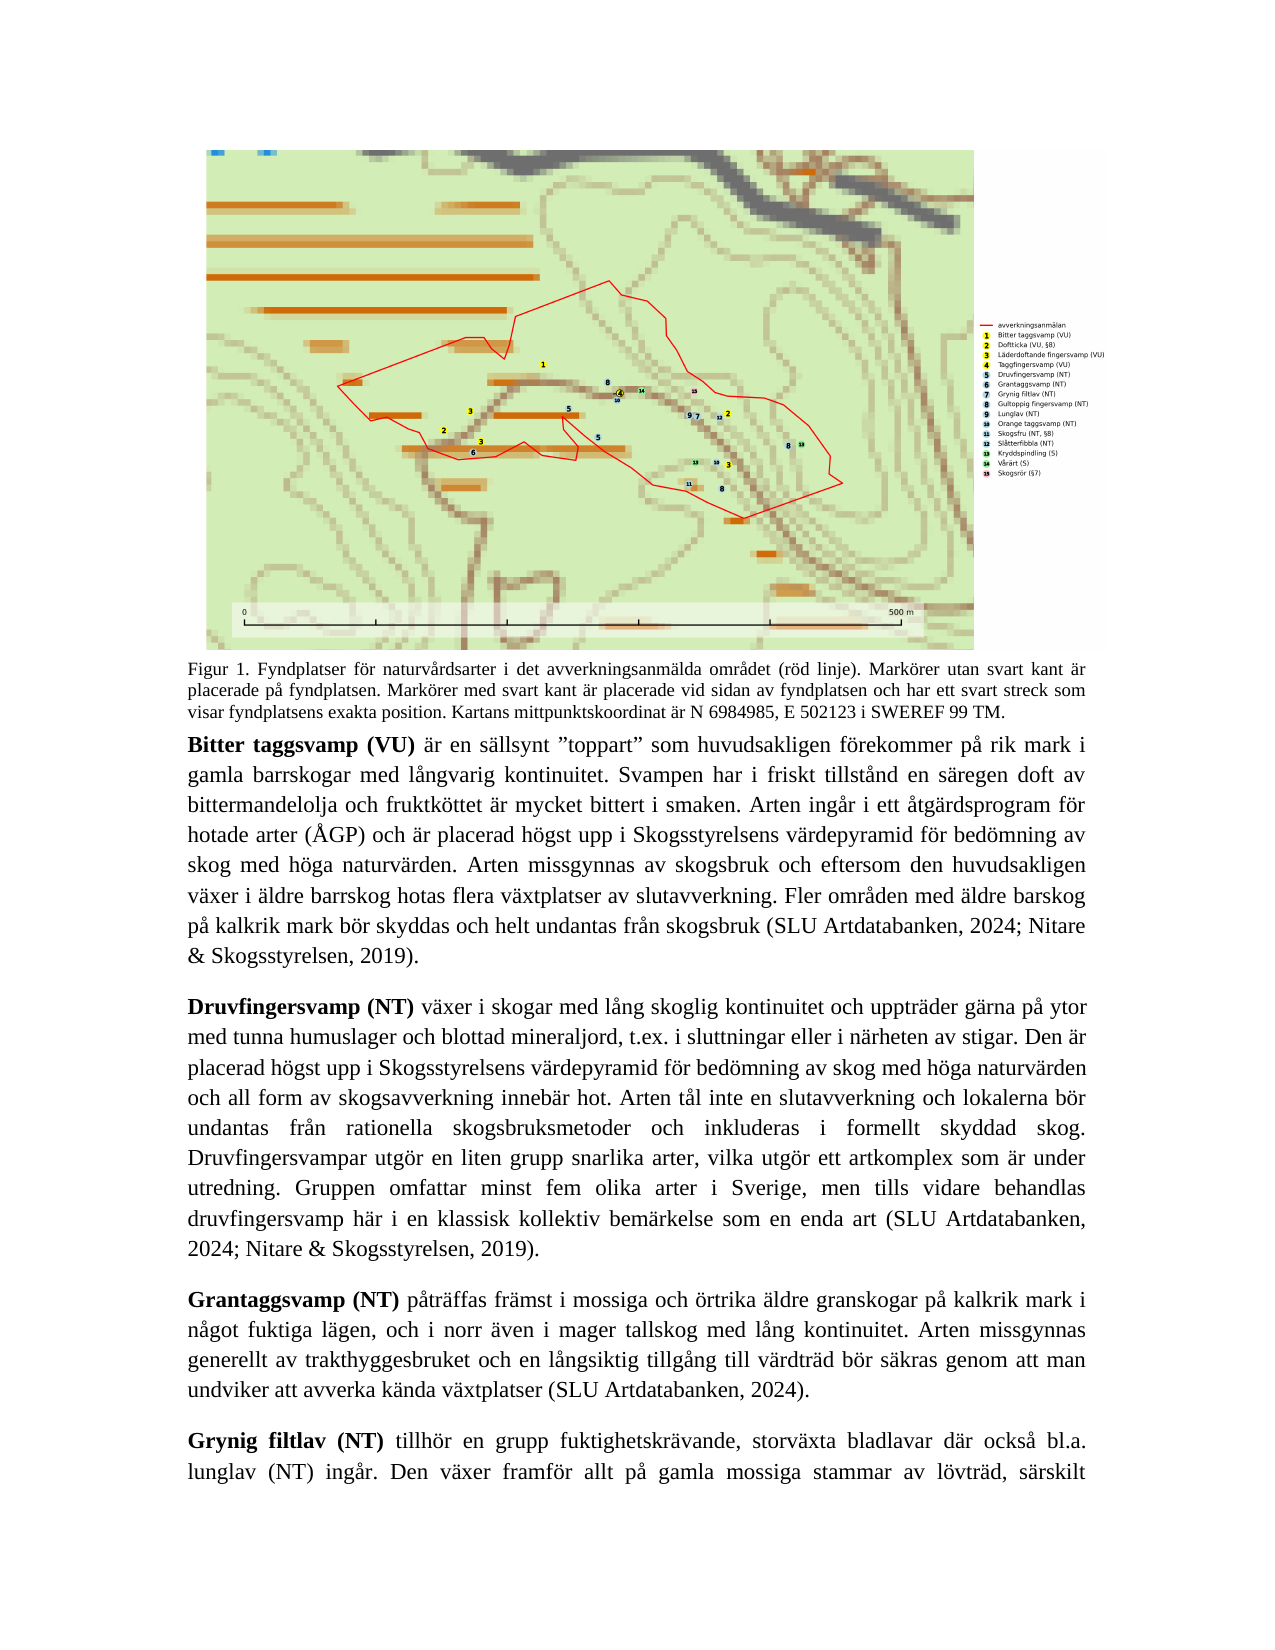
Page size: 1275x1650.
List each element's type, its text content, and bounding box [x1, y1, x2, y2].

picture [206, 150, 1107, 650]
text Grantaggsvamp (NT) påträffas främst i mossiga och örtrika äldre granskogar på kalkrik mark i något fuktiga lägen, och i norr även i mager tallskog med lång kontinuitet. Arten missgynnas generellt av trakthyggesbruket och en långsiktig tillgång till värdträd bör säkras genom att man undviker att avverka kända växtplatser (SLU Artdatabanken, 2024). [187, 1286, 1087, 1403]
text Druvfingersvamp (NT) växer i skogar med lång skoglig kontinuitet och uppträder gärna på ytor med tunna humuslager och blottad mineraljord, t.ex. i sluttningar eller i närheten av stigar. Den är placerad högst upp i Skogsstyrelsens värdepyramid för bedömning av skog med höga naturvärden och all form av skogsavverkning innebär hot. Arten tål inte en slutavverkning och lokalerna bör undantas från rationella skogsbruksmetoder och inkluderas i formellt skyddad skog. Druvfingersvampar utgör en liten grupp snarlika arter, vilka utgör ett artkomplex som är under utredning. Gruppen omfattar minst fem olika arter i Sverige, men tills vidare behandlas druvfingersvamp här i en klassisk kollektiv bemärkelse som en enda art (SLU Artdatabanken, 2024; Nitare & Skogsstyrelsen, 2019). [187, 993, 1087, 1261]
text Figur 1. Fyndplatser för naturvårdsarter i det avverkningsanmälda området (röd linje). Markörer utan svart kant är placerade på fyndplatsen. Markörer med svart kant är placerade vid sidan av fyndplatsen och har ett svart streck som visar fyndplatsens exakta position. Kartans mittpunktskoordinat är N 6984985, E 502123 i SWEREF 99 TM. [187, 658, 1087, 722]
text Bitter taggsvamp (VU) är en sällsynt ”toppart” som huvudsakligen förekommer på rik mark i gamla barrskogar med långvarig kontinuitet. Svampen har i friskt tillstånd en säregen doft av bittermandelolja och fruktköttet är mycket bittert i smaken. Arten ingår i ett åtgärdsprogram för hotade arter (ÅGP) och är placerad högst upp i Skogsstyrelsens värdepyramid för bedömning av skog med höga naturvärden. Arten missgynnas av skogsbruk och eftersom den huvudsakligen växer i äldre barrskog hotas flera växtplatser av slutavverkning. Fler områden med äldre barskog på kalkrik mark bör skyddas och helt undantas från skogsbruk (SLU Artdatabanken, 2024; Nitare & Skogsstyrelsen, 2019). [187, 731, 1087, 968]
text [187, 1428, 1087, 1484]
